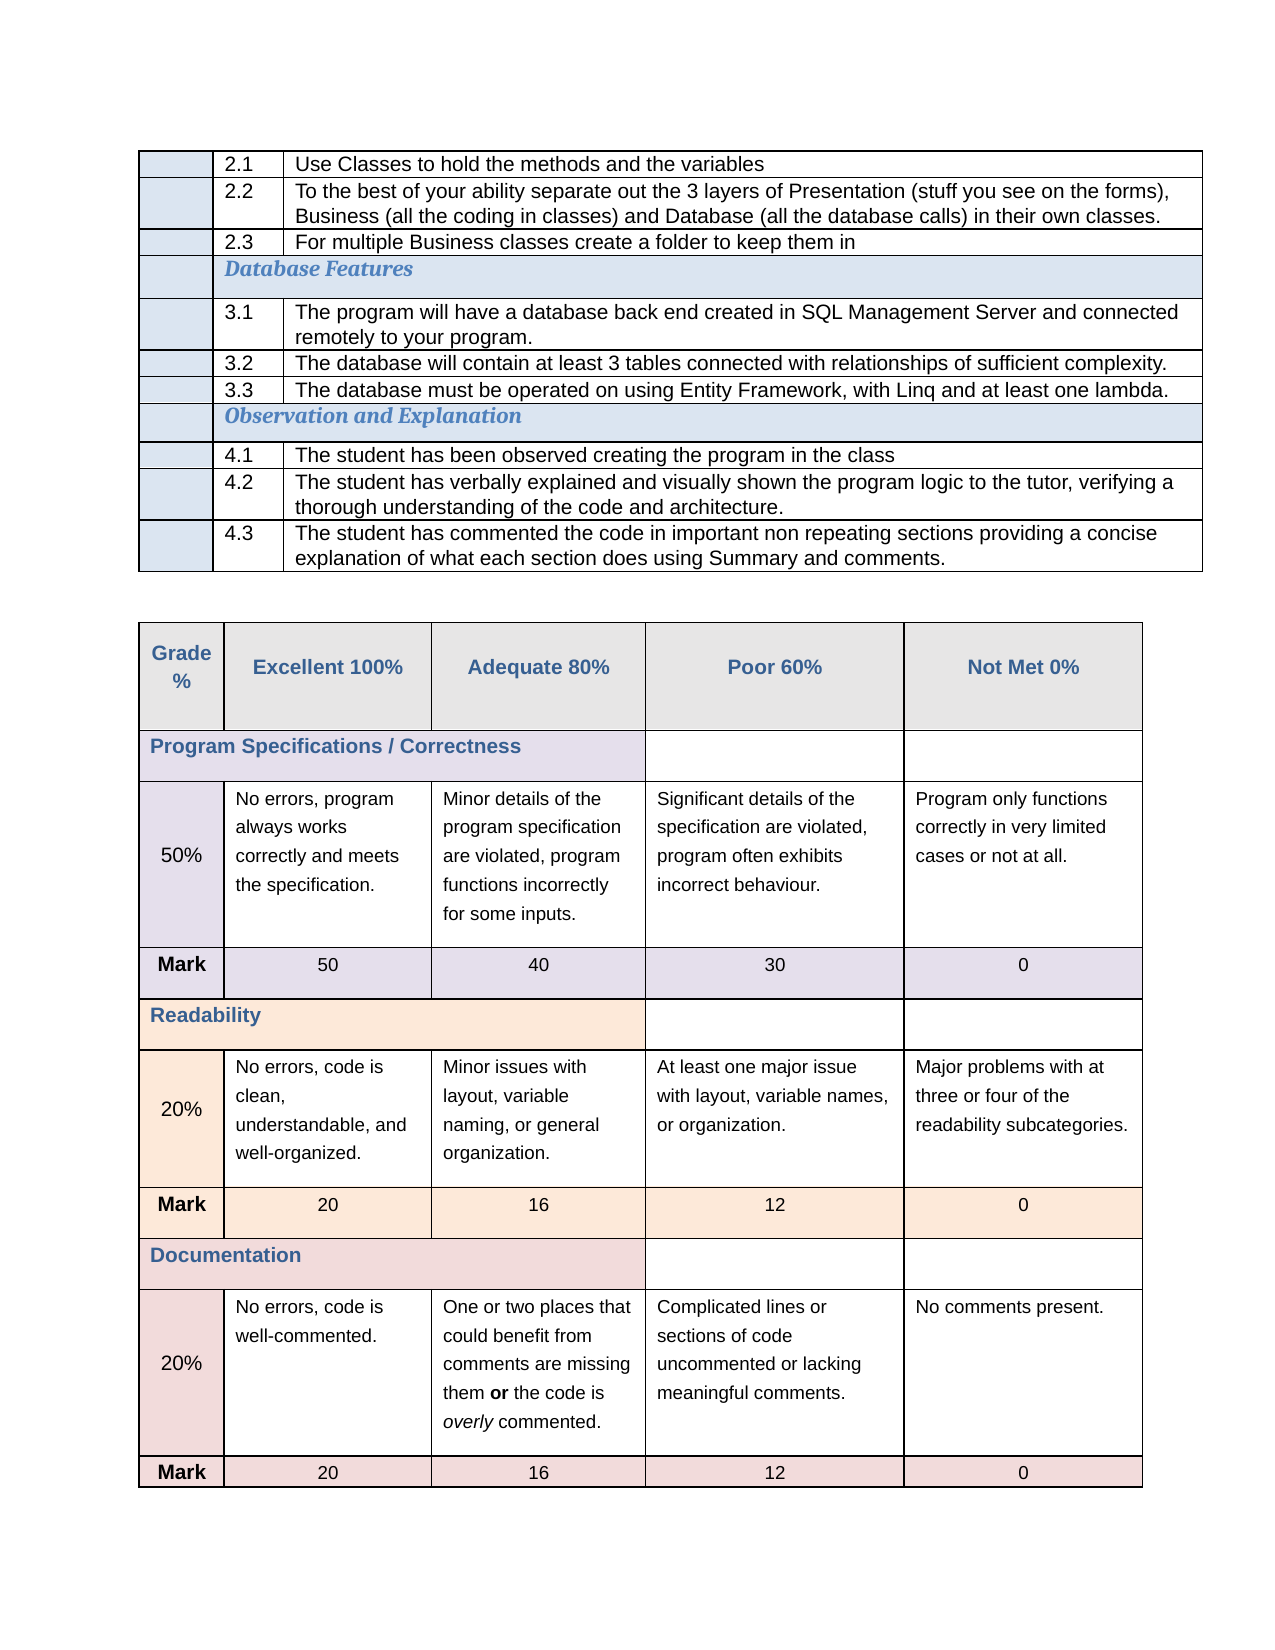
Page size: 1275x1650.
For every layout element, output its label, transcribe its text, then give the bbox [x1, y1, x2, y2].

table_cell 50 [225, 948, 431, 998]
table_cell The database will contain at least 3 tables connected with relationships of sufficient complexity. [284, 351, 1202, 376]
table_cell 20% [140, 1051, 223, 1186]
table_cell 30 [646, 948, 903, 998]
table_cell Minor details of the program specification are violated, program functions incorrectly for some inputs. [432, 782, 645, 947]
table_cell One or two places that could benefit from comments are missing them or the code is overly commented. [432, 1290, 645, 1455]
table_header Adequate 80% [432, 623, 645, 729]
table_cell 12 [646, 1188, 903, 1238]
table_cell 4.1 [214, 443, 283, 467]
table_cell [140, 377, 212, 402]
table_cell [140, 152, 212, 177]
table_cell [140, 351, 212, 376]
table_cell Mark [140, 1457, 223, 1486]
table_cell 0 [905, 1188, 1142, 1238]
table_cell At least one major issue with layout, variable names, or organization. [646, 1051, 903, 1186]
table_cell Significant details of the specification are violated, program often exhibits incorrect behaviour. [646, 782, 903, 947]
table_cell The student has verbally explained and visually shown the program logic to the tutor, verifying a thorough understanding of the code and architecture. [284, 469, 1202, 519]
table_cell Program only functions correctly in very limited cases or not at all. [905, 782, 1142, 947]
table_cell 16 [432, 1188, 645, 1238]
table_cell 50% [140, 782, 223, 947]
table_cell [140, 230, 212, 255]
table_cell [646, 1000, 903, 1049]
table_cell The student has commented the code in important non repeating sections providing a concise explanation of what each section does using Summary and comments. [284, 521, 1202, 571]
table_cell Readability [140, 1000, 645, 1049]
table_cell Mark [140, 948, 223, 998]
table_cell [646, 731, 903, 781]
table_cell 3.1 [214, 299, 283, 349]
table_cell The program will have a database back end created in SQL Management Server and connected remotely to your program. [284, 299, 1202, 349]
table_cell Program Specifications / Correctness [140, 731, 645, 781]
table_cell 40 [432, 948, 645, 998]
table_cell 0 [905, 948, 1142, 998]
table_cell [140, 256, 212, 298]
table_cell The student has been observed creating the program in the class [284, 443, 1202, 467]
table_cell [140, 521, 212, 571]
table_cell Major problems with at three or four of the readability subcategories. [905, 1051, 1142, 1186]
table_cell Minor issues with layout, variable naming, or general organization. [432, 1051, 645, 1186]
table_header Poor 60% [646, 623, 903, 729]
table_cell To the best of your ability separate out the 3 layers of Presentation (stuff you see on the forms), Business (all the coding in classes) and Database (all the database calls) in their own classes. [284, 178, 1202, 228]
table_cell [140, 443, 212, 467]
table_cell No errors, code is well-commented. [225, 1290, 431, 1455]
table_cell 20 [225, 1188, 431, 1238]
table_cell Documentation [140, 1239, 645, 1289]
table_cell 3.3 [214, 377, 283, 402]
table_cell 4.3 [214, 521, 283, 571]
table_cell For multiple Business classes create a folder to keep them in [284, 230, 1202, 255]
table_cell 2.2 [214, 178, 283, 228]
table_header Grade % [140, 623, 223, 729]
table_cell 16 [432, 1457, 645, 1486]
table_cell The database must be operated on using Entity Framework, with Linq and at least one lambda. [284, 377, 1202, 402]
table_cell 4.2 [214, 469, 283, 519]
table_cell Complicated lines or sections of code uncommented or lacking meaningful comments. [646, 1290, 903, 1455]
table_cell [905, 731, 1142, 781]
table_cell [140, 299, 212, 349]
table_cell Database Features [214, 256, 1202, 298]
table_cell No errors, program always works correctly and meets the specification. [225, 782, 431, 947]
table_cell [646, 1239, 903, 1289]
table_header Excellent 100% [225, 623, 431, 729]
table_cell 0 [905, 1457, 1142, 1486]
table_cell [140, 404, 212, 441]
table_cell [905, 1239, 1142, 1289]
table_cell Mark [140, 1188, 223, 1238]
table_cell No comments present. [905, 1290, 1142, 1455]
table_cell 2.3 [214, 230, 283, 255]
table_cell Use Classes to hold the methods and the variables [284, 152, 1202, 177]
table_cell 20% [140, 1290, 223, 1455]
table_cell [140, 178, 212, 228]
table_cell No errors, code is clean, understandable, and well-organized. [225, 1051, 431, 1186]
table_cell 3.2 [214, 351, 283, 376]
table_cell 20 [225, 1457, 431, 1486]
table_cell Observation and Explanation [214, 404, 1202, 441]
table_cell 12 [646, 1457, 903, 1486]
table_cell [140, 469, 212, 519]
table_cell 2.1 [214, 152, 283, 177]
table_header Not Met 0% [905, 623, 1142, 729]
table_cell [905, 1000, 1142, 1049]
